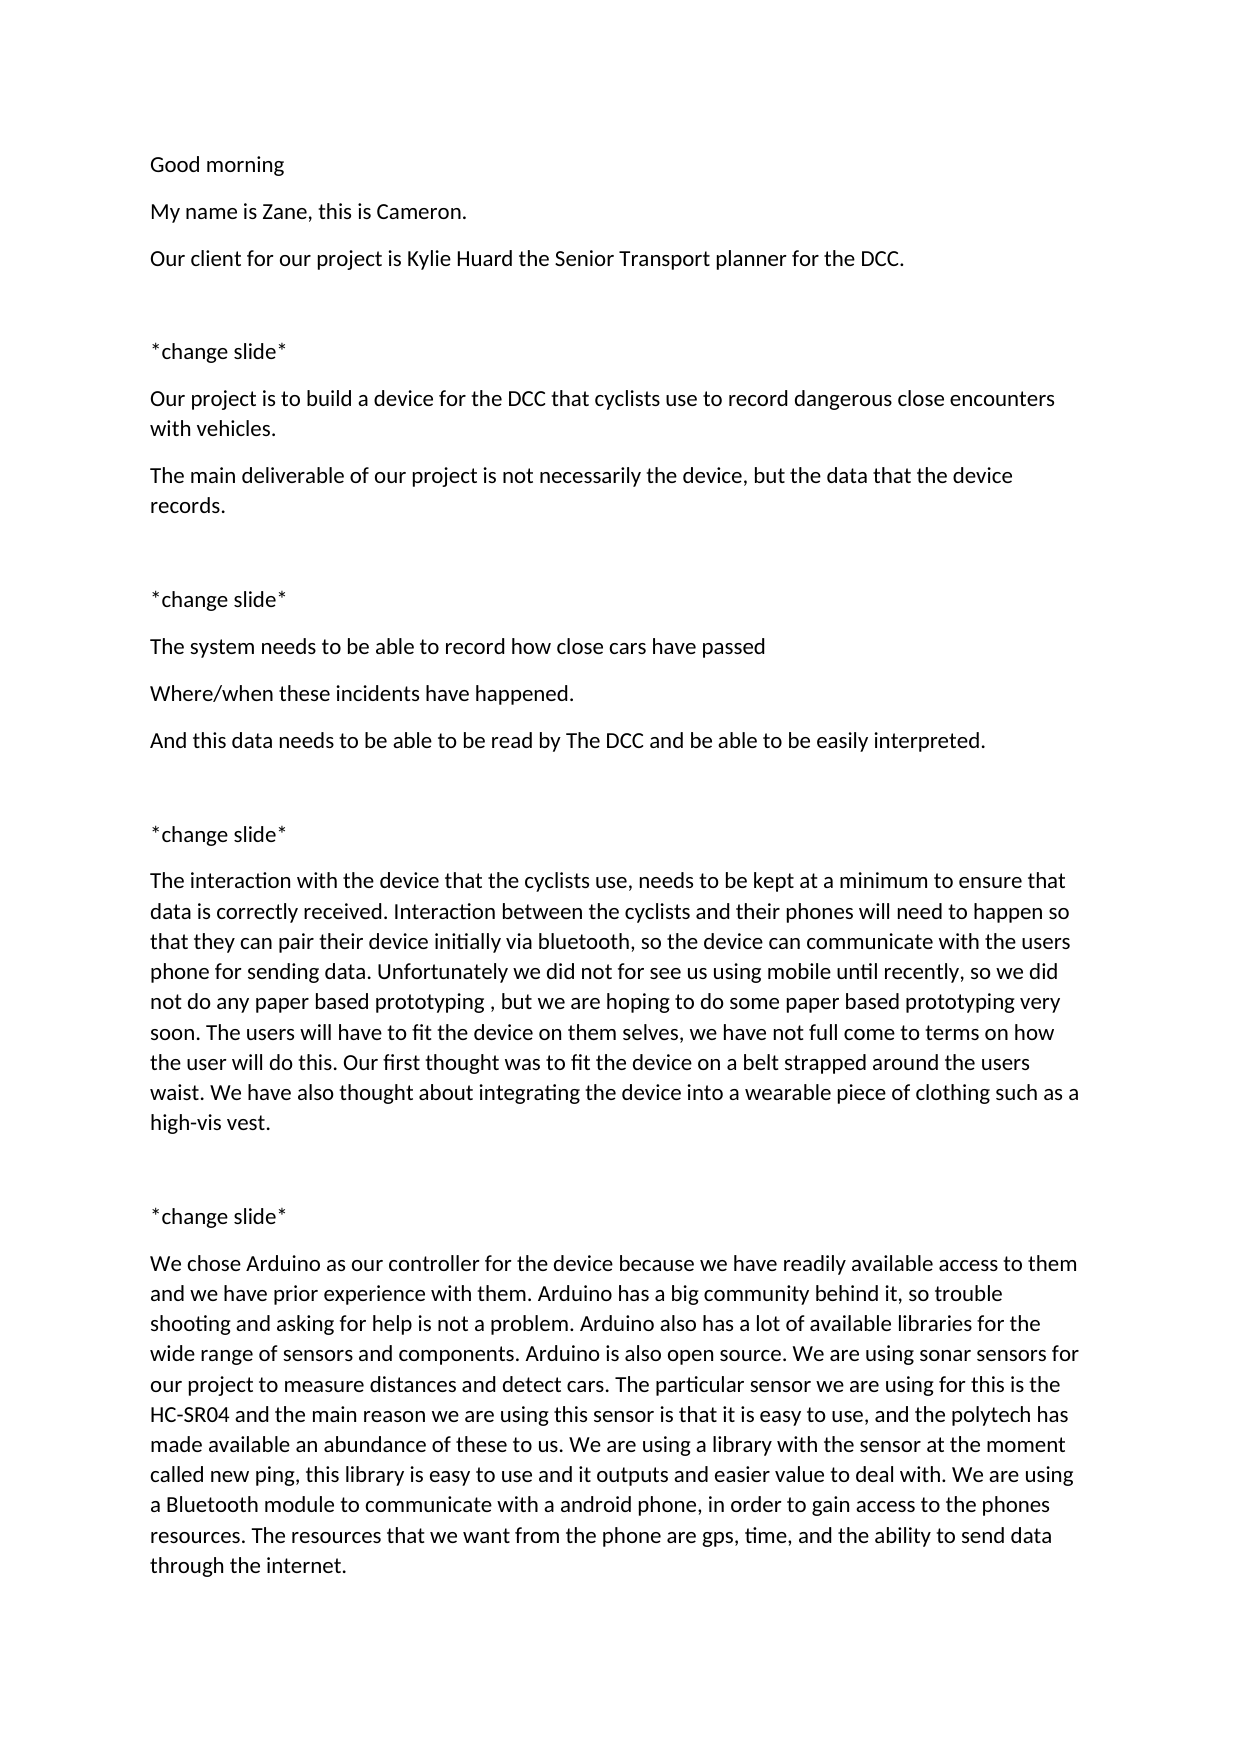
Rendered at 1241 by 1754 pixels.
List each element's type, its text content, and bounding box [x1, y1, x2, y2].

text *change slide* [150, 820, 1090, 848]
text *change slide* [150, 1202, 1090, 1230]
text Our project is to build a device for the DCC that cyclists use to record dangerous close encounters with vehicles. [150, 384, 1090, 443]
text *change slide* [150, 585, 1090, 613]
text My name is Zane, this is Cameron. [150, 197, 1090, 225]
text The system needs to be able to record how close cars have passed [150, 632, 1090, 660]
text And this data needs to be able to be read by The DCC and be able to be easily interpreted. [150, 726, 1090, 754]
text The interaction with the device that the cyclists use, needs to be kept at a minimum to ensure that data is correctly received. Interaction between the cyclists and their phones will need to happen so that they can pair their device initially via bluetooth, so the device can communicate with the users phone for sending data. Unfortunately we did not for see us using mobile until recently, so we did not do any paper based prototyping , but we are hoping to do some paper based prototyping very soon. The users will have to fit the device on them selves, we have not full come to terms on how the user will do this. Our first thought was to fit the device on a belt strapped around the users waist. We have also thought about integrating the device into a wearable piece of clothing such as a high-vis vest. [150, 867, 1090, 1136]
text We chose Arduino as our controller for the device because we have readily available access to them and we have prior experience with them. Arduino has a big community behind it, so trouble shooting and asking for help is not a problem. Arduino also has a lot of available libraries for the wide range of sensors and components. Arduino is also open source. We are using sonar sensors for our project to measure distances and detect cars. The particular sensor we are using for this is the HC-SR04 and the main reason we are using this sensor is that it is easy to use, and the polytech has made available an abundance of these to us. We are using a library with the sensor at the moment called new ping, this library is easy to use and it outputs and easier value to deal with. We are using a Bluetooth module to communicate with a android phone, in order to gain access to the phones resources. The resources that we want from the phone are gps, time, and the ability to send data through the internet. [150, 1249, 1090, 1579]
text Good morning [150, 150, 1090, 178]
text Where/when these incidents have happened. [150, 679, 1090, 707]
text *change slide* [150, 337, 1090, 366]
text Our client for our project is Kylie Huard the Senior Transport planner for the DCC. [150, 244, 1090, 272]
text The main deliverable of our project is not necessarily the device, but the data that the device records. [150, 461, 1090, 520]
